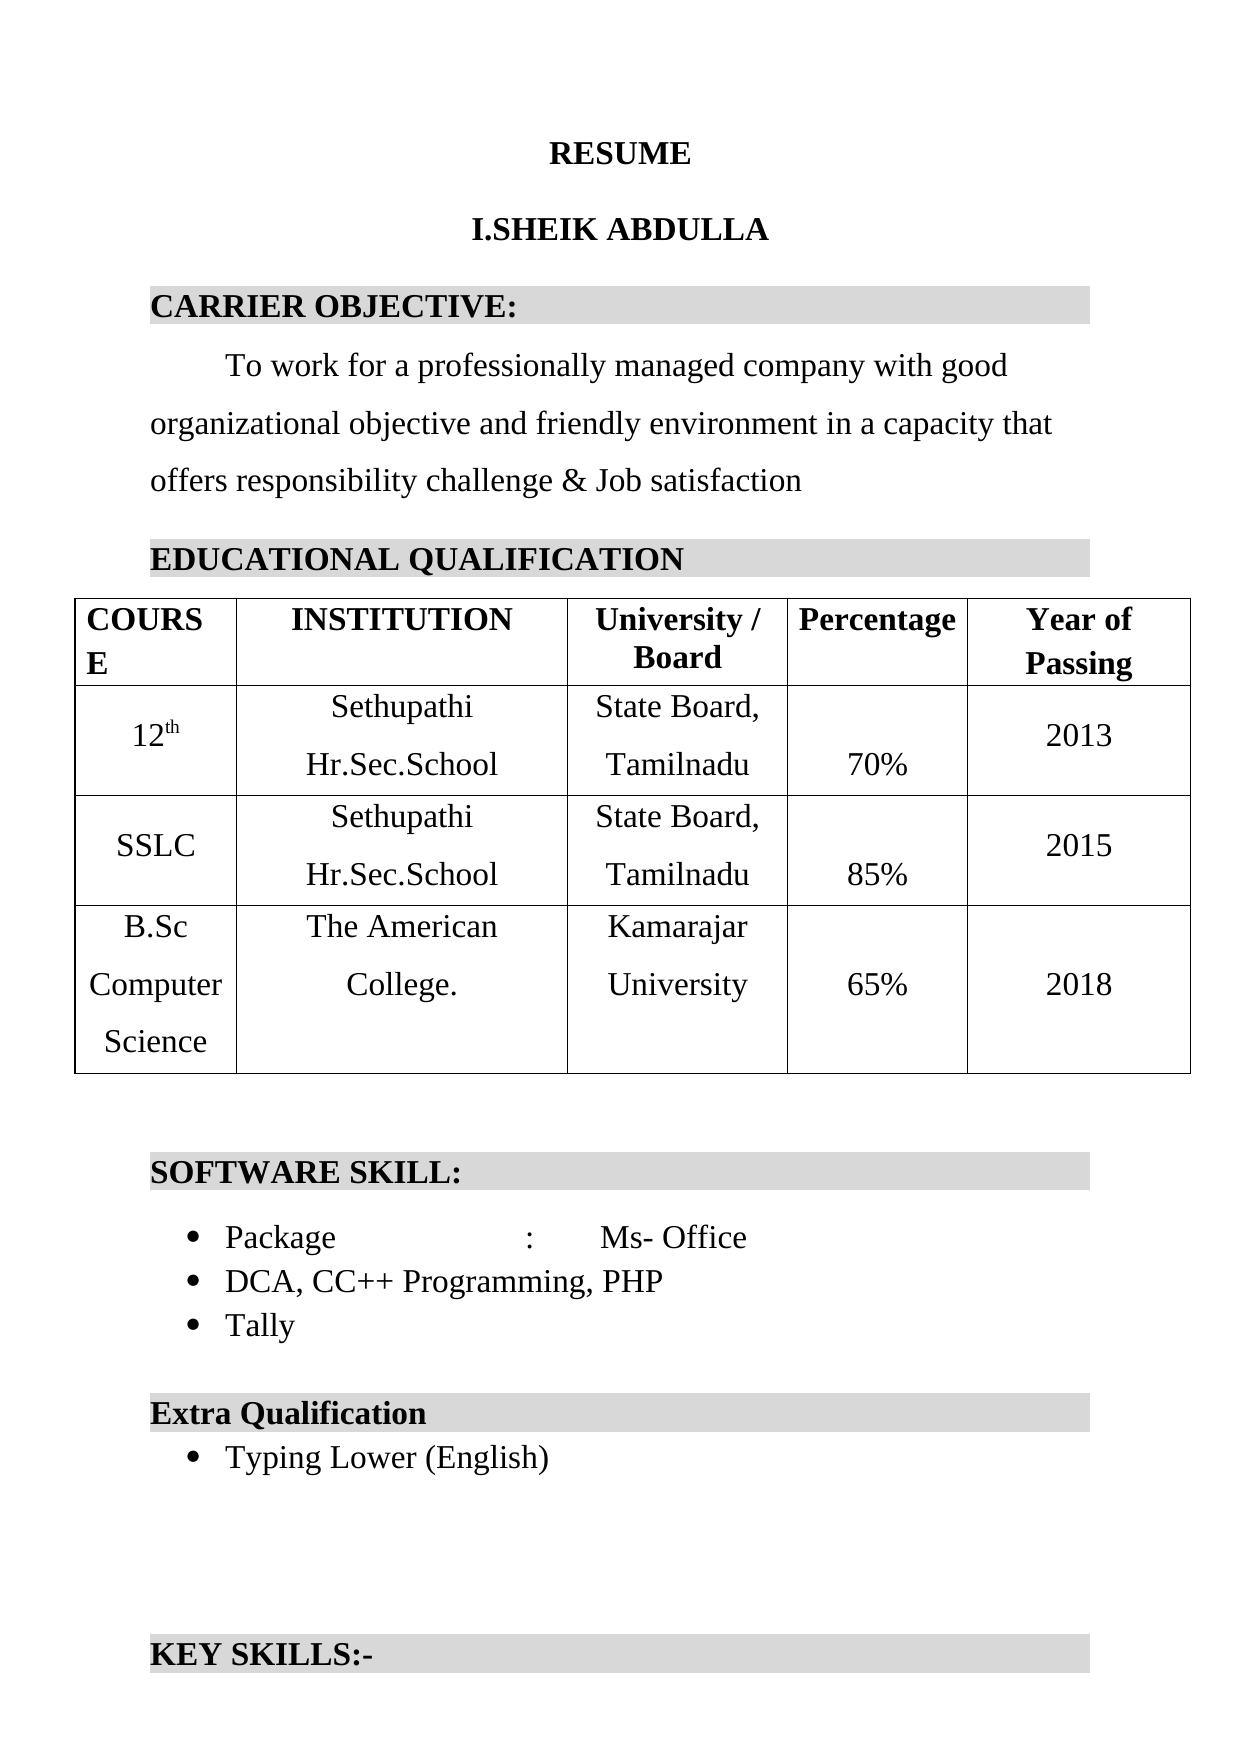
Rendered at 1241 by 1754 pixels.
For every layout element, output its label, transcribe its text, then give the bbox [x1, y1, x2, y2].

text Extra Qualification [150, 1393, 1090, 1432]
table_header INSTITUTION [237, 599, 567, 685]
table_cell The American College. [237, 906, 567, 1073]
text RESUME [150, 133, 1090, 171]
table_cell 2018 [968, 906, 1190, 1073]
table_cell 85% [788, 796, 967, 905]
list Package : Ms- Office [187, 1217, 1090, 1255]
text SOFTWARE SKILL: [150, 1152, 1090, 1190]
table_cell B.Sc Computer Science [76, 906, 236, 1073]
table_cell Kamarajar University [568, 906, 787, 1073]
table_cell 70% [788, 686, 967, 795]
table_header Percentage [788, 599, 967, 685]
table_header University / Board [568, 599, 787, 685]
list DCA, CC++ Programming, PHP [187, 1261, 1090, 1299]
table_header COURSE [76, 599, 236, 685]
table_cell Sethupathi Hr.Sec.School [237, 796, 567, 905]
text CARRIER OBJECTIVE: [150, 286, 1090, 324]
table_cell 2013 [968, 686, 1190, 795]
text To work for a professionally managed company with good organizational objective and friendly environment in a capacity that offers responsibility challenge & Job satisfaction [150, 345, 1090, 499]
table_cell 12th [76, 686, 236, 795]
table_cell SSLC [76, 796, 236, 905]
table_header Year of Passing [968, 599, 1190, 685]
text EDUCATIONAL QUALIFICATION [150, 539, 1090, 577]
table_cell State Board, Tamilnadu [568, 796, 787, 905]
table_cell 65% [788, 906, 967, 1073]
list Tally [187, 1305, 1090, 1343]
table_cell State Board, Tamilnadu [568, 686, 787, 795]
list Typing Lower (English) [187, 1437, 1090, 1476]
text I.SHEIK ABDULLA [150, 209, 1090, 248]
table_cell 2015 [968, 796, 1190, 905]
text KEY SKILLS:- [150, 1634, 1090, 1673]
table_cell Sethupathi Hr.Sec.School [237, 686, 567, 795]
